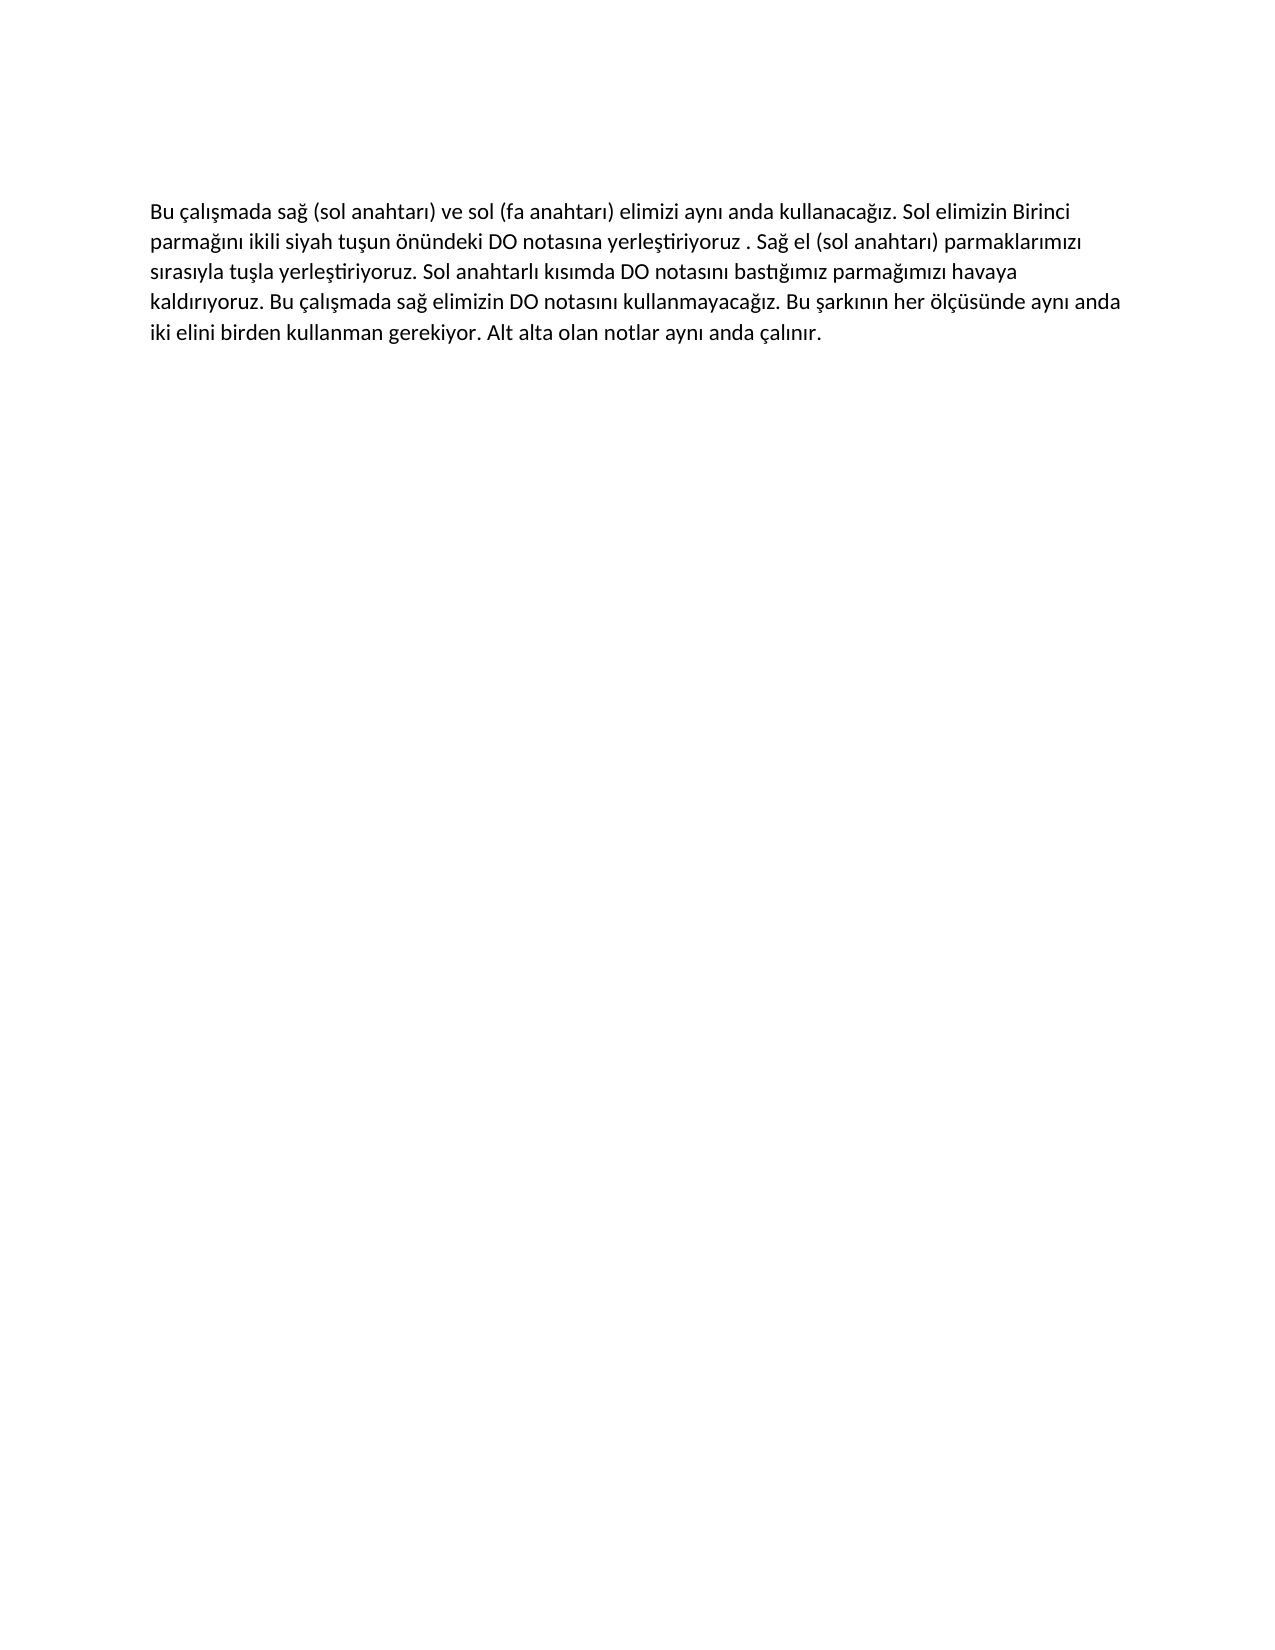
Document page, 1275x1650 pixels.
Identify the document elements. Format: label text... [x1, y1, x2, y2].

text Bu çalışmada sağ (sol anahtarı) ve sol (fa anahtarı) elimizi aynı anda kullanacağız. Sol elimizin Birinci parmağını ikili siyah tuşun önündeki DO notasına yerleştiriyoruz . Sağ el (sol anahtarı) parmaklarımızı sırasıyla tuşla yerleştiriyoruz. Sol anahtarlı kısımda DO notasını bastığımız parmağımızı havaya kaldırıyoruz. Bu çalışmada sağ elimizin DO notasını kullanmayacağız. Bu şarkının her ölçüsünde aynı anda iki elini birden kullanman gerekiyor. Alt alta olan notlar aynı anda çalınır. [150, 197, 1125, 346]
